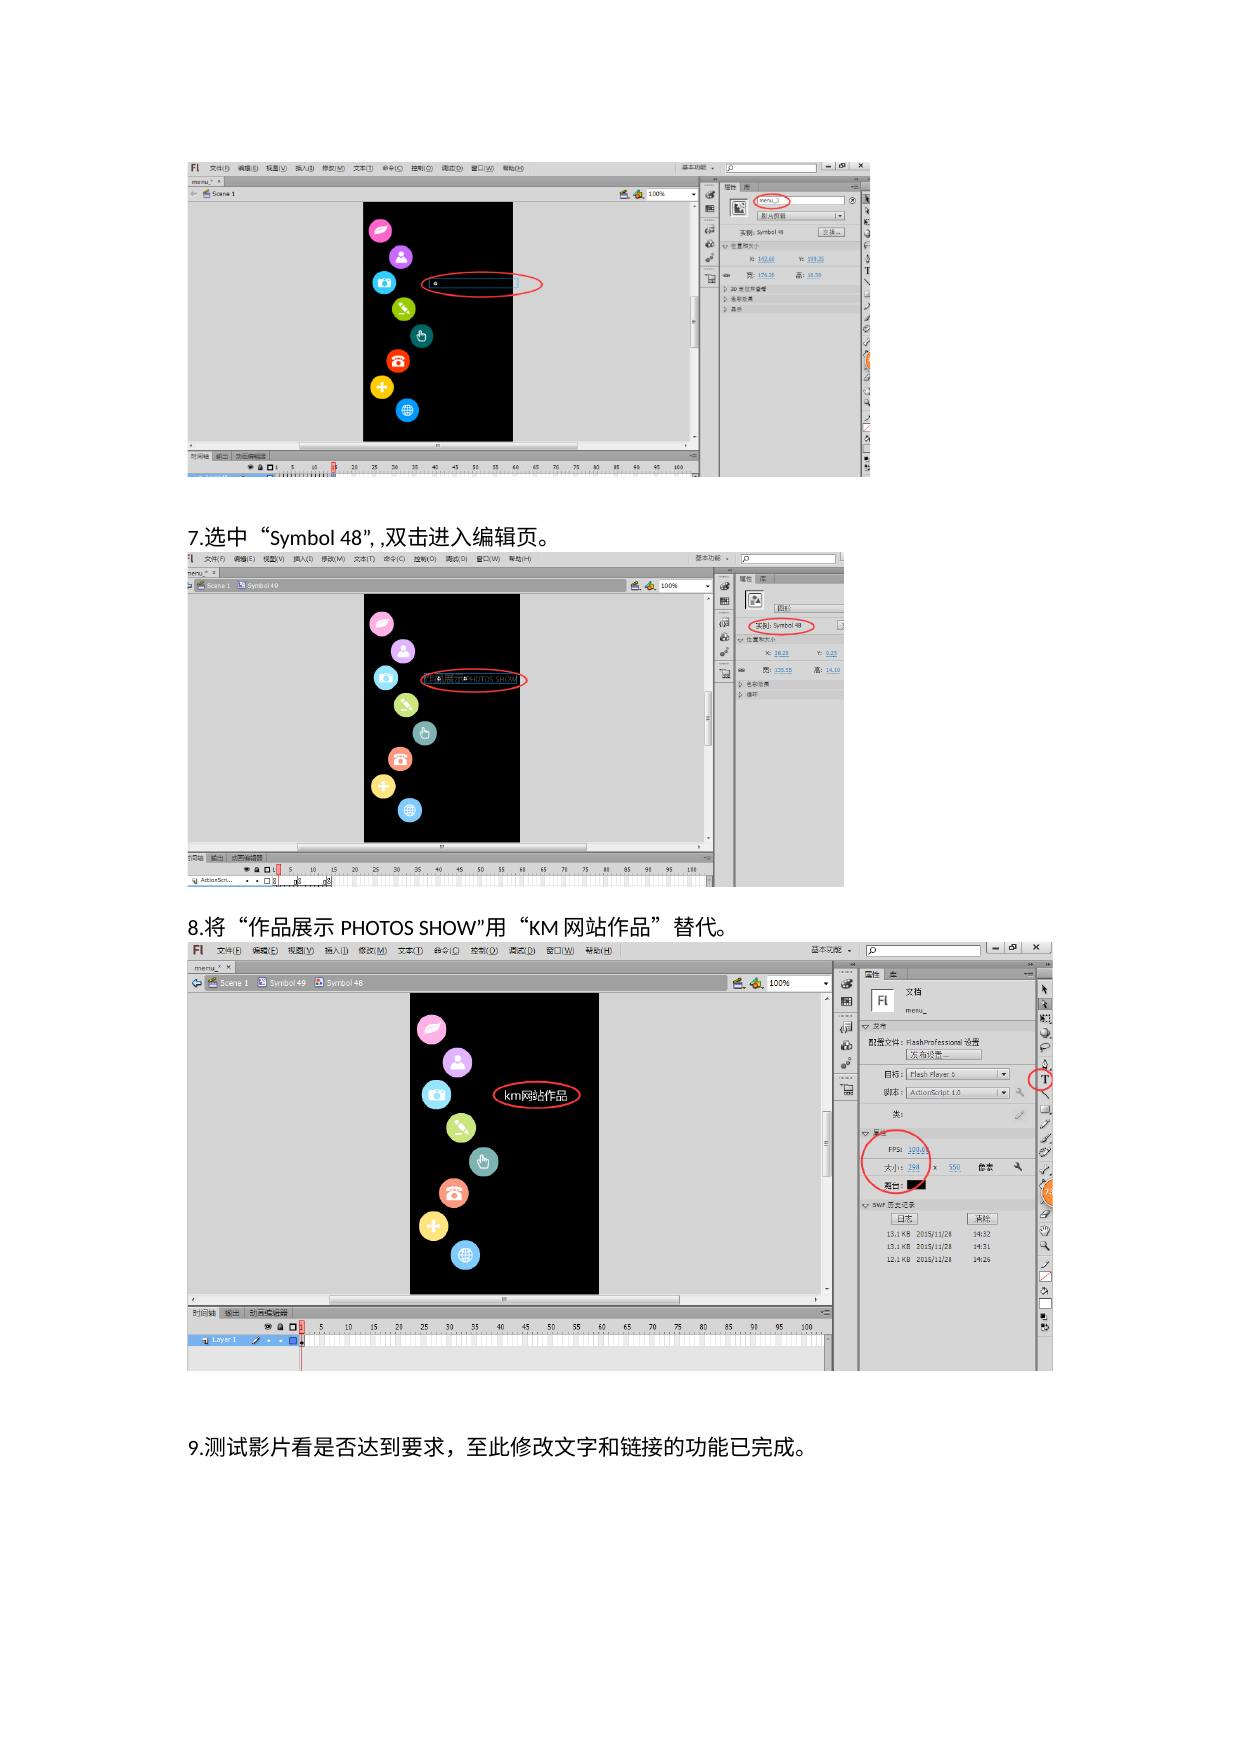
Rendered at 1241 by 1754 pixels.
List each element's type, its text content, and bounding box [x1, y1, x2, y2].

picture [187, 552, 844, 887]
text 8.将“作品展示 PHOTOS SHOW”用“KM网站作品”替代。 [187, 909, 1053, 942]
text 7.选中“Symbol 48”, ,双击进入编辑页。 [187, 519, 1053, 552]
picture [187, 942, 1053, 1371]
picture [187, 162, 871, 477]
text 9.测试影片看是否达到要求，至此修改文字和链接的功能已完成。 [187, 1429, 1053, 1462]
